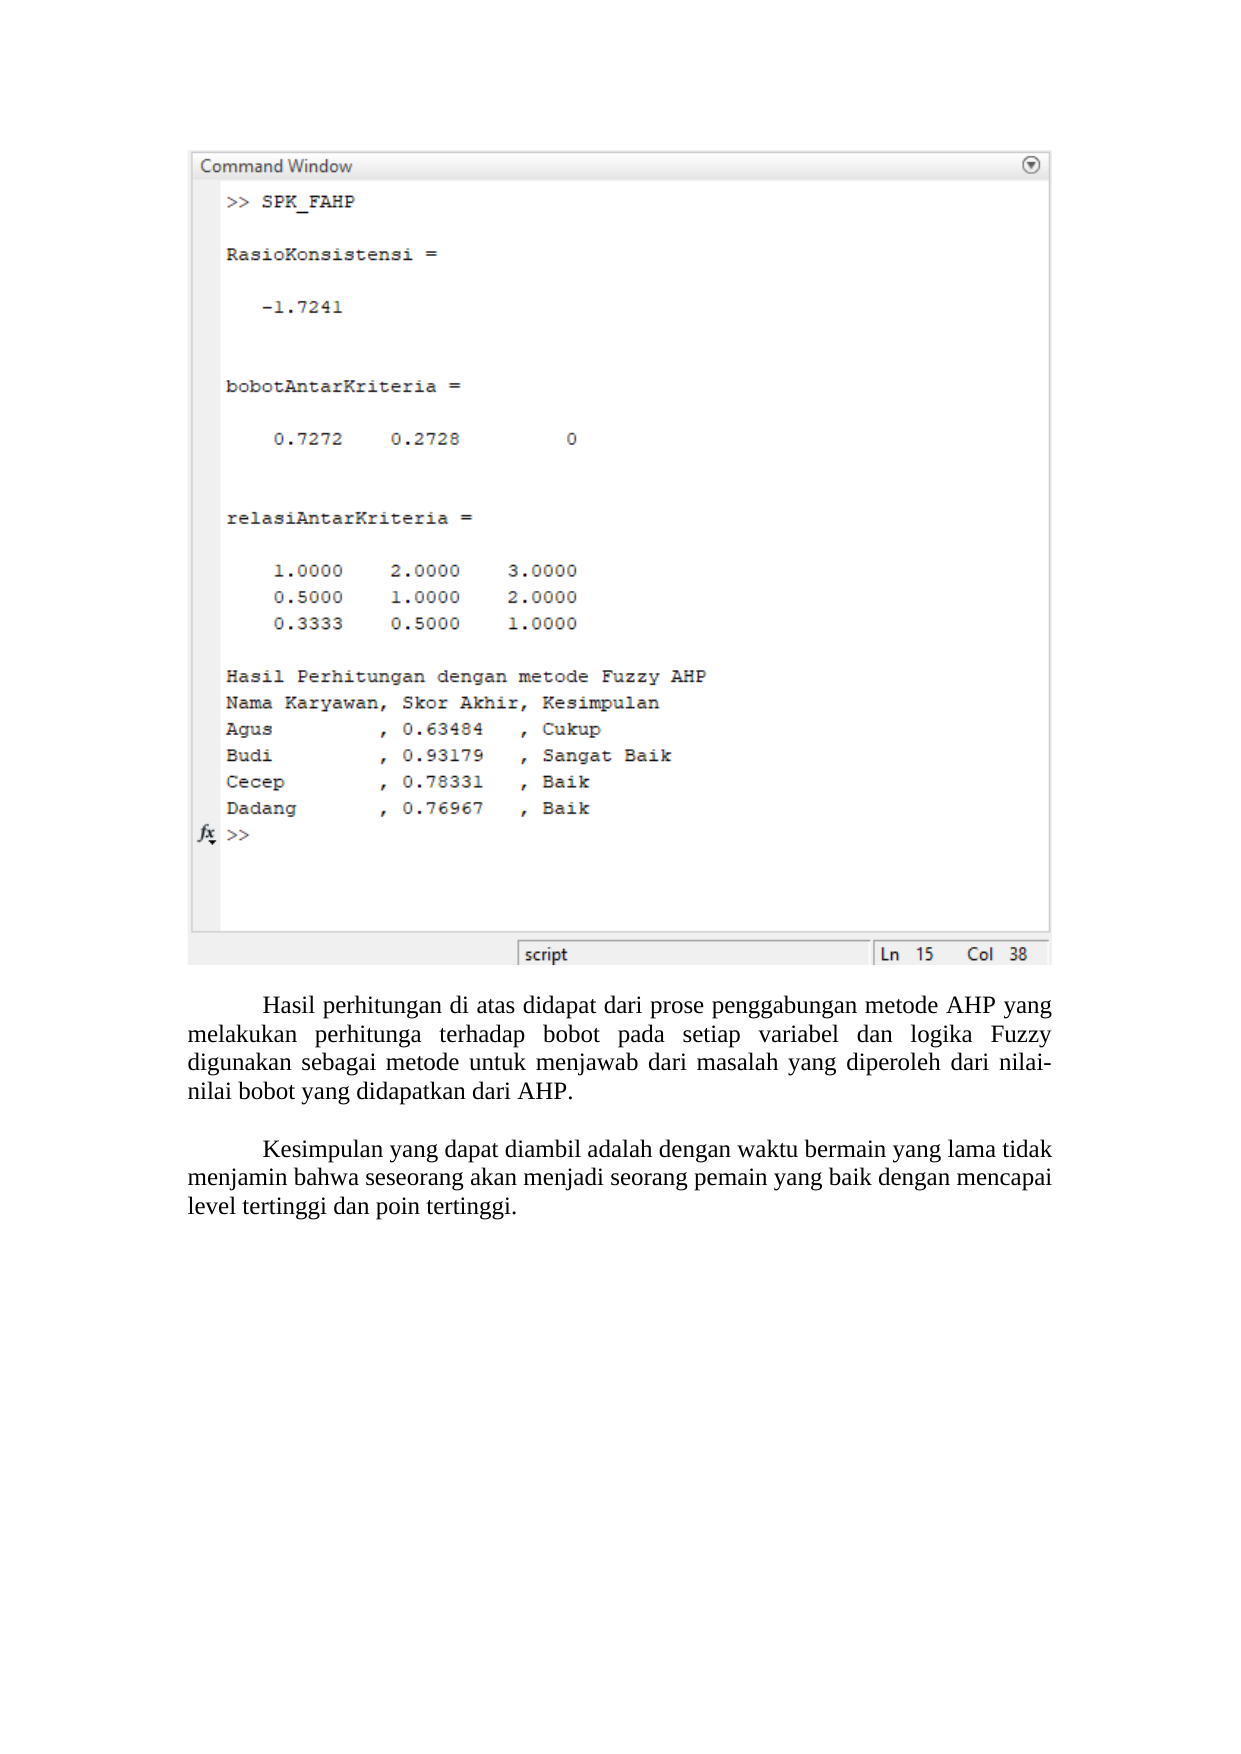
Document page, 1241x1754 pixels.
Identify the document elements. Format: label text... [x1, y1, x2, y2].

text Hasil perhitungan di atas didapat dari prose penggabungan metode AHP yang melakukan perhitunga terhadap bobot pada setiap variabel dan logika Fuzzy digunakan sebagai metode untuk menjawab dari masalah yang diperoleh dari nilai-nilai bobot yang didapatkan dari AHP. [187, 990, 1053, 1105]
picture [187, 150, 1052, 965]
text Kesimpulan yang dapat diambil adalah dengan waktu bermain yang lama tidak menjamin bahwa seseorang akan menjadi seorang pemain yang baik dengan mencapai level tertinggi dan poin tertinggi. [187, 1134, 1053, 1220]
